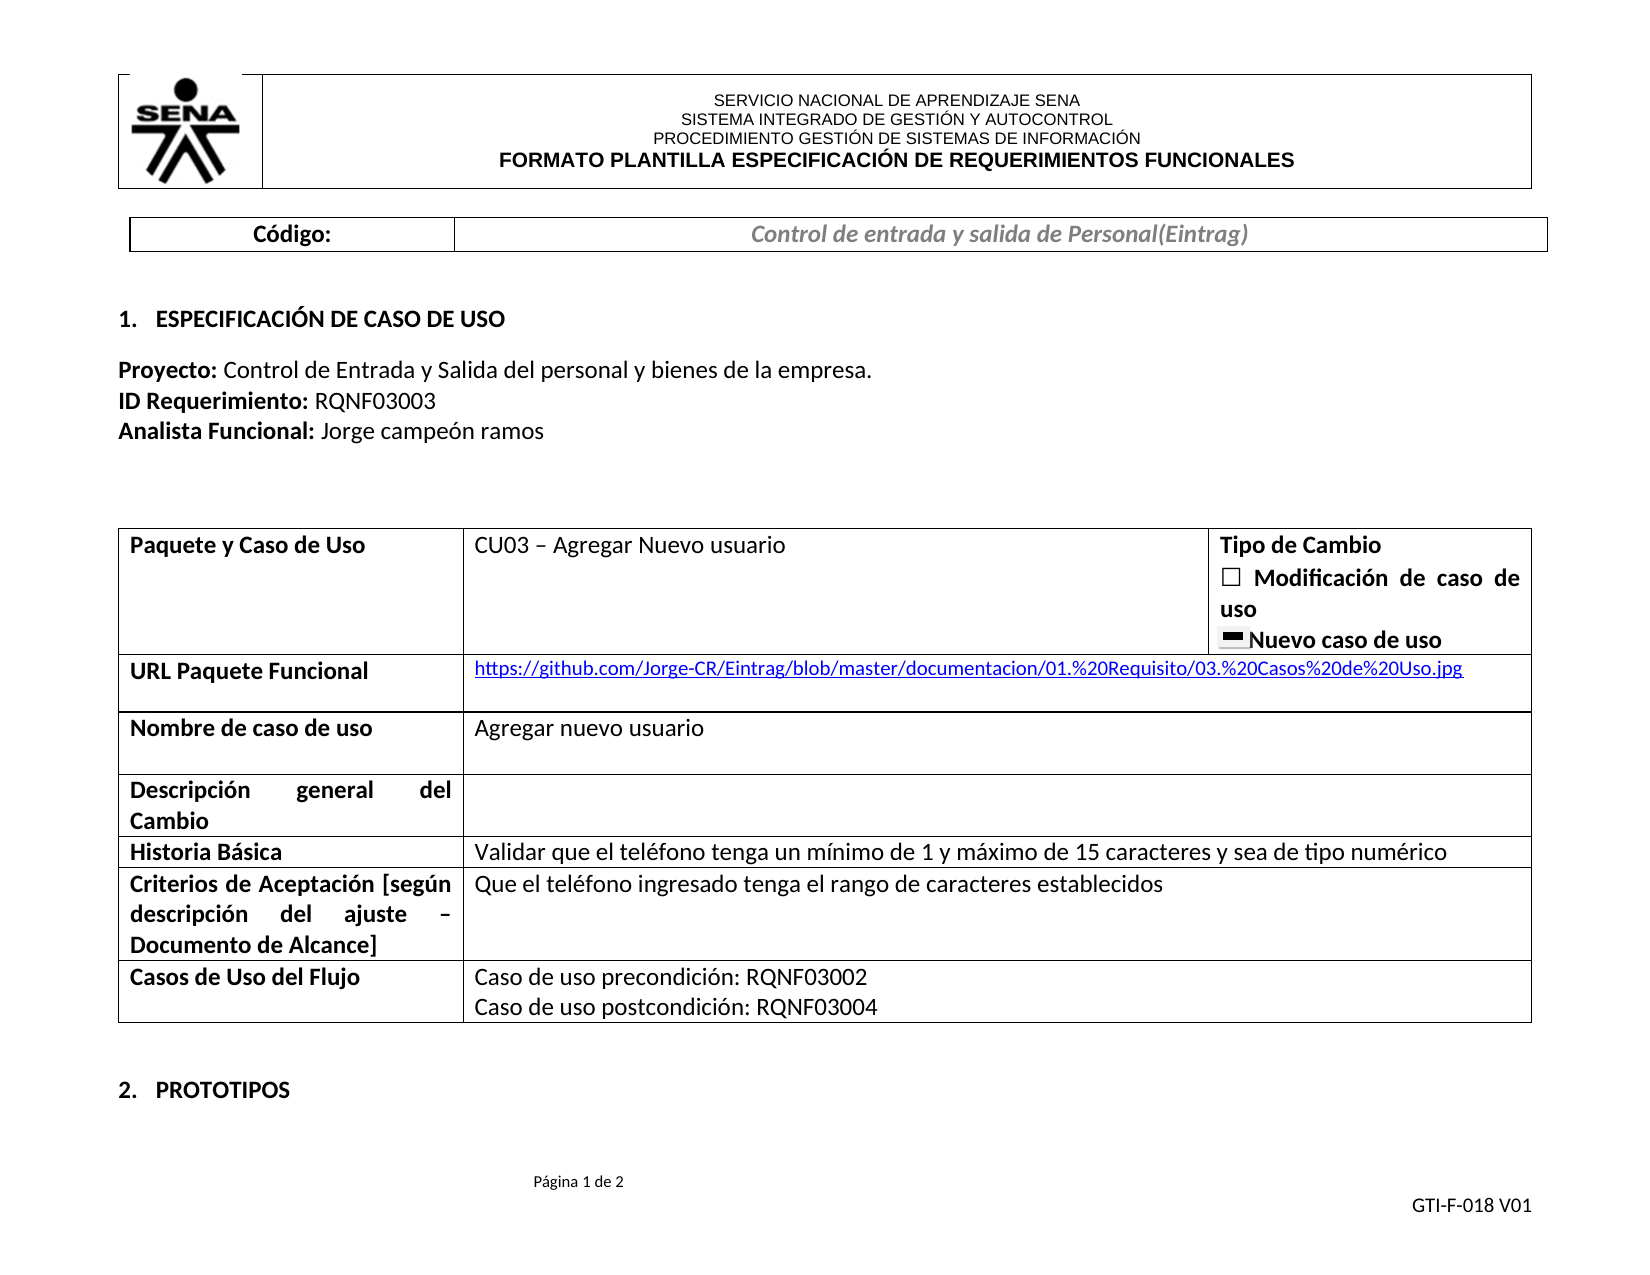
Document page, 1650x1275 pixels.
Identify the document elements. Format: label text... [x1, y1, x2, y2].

table_cell Nombre de caso de uso [119, 713, 463, 773]
table_cell [464, 775, 1531, 836]
table_header Control de entrada y salida de Personal(Eintrag) [455, 218, 1547, 251]
table_cell Criterios de Aceptación [según descripción del ajuste – Documento de Alcance] [119, 868, 463, 960]
text Analista Funcional: Jorge campeón ramos [118, 415, 1532, 446]
table_cell Agregar nuevo usuario [464, 713, 1531, 773]
list ESPECIFICACIÓN DE CASO DE USO [118, 303, 1532, 333]
table_cell Validar que el teléfono tenga un mínimo de 1 y máximo de 15 caracteres y sea de tipo numérico [464, 837, 1531, 867]
table_cell Que el teléfono ingresado tenga el rango de caracteres establecidos [464, 868, 1531, 960]
table_header Paquete y Caso de Uso [119, 529, 463, 654]
table_cell Historia Básica [119, 837, 463, 867]
picture [129, 74, 242, 188]
text Proyecto: Control de Entrada y Salida del personal y bienes de la empresa. [118, 354, 1532, 385]
table_cell URL Paquete Funcional [119, 655, 463, 711]
table_cell Casos de Uso del Flujo [119, 961, 463, 1022]
table_cell Caso de uso precondición: RQNF03002 Caso de uso postcondición: RQNF03004 [464, 961, 1531, 1022]
table_cell https://github.com/Jorge-CR/Eintrag/blob/master/documentacion/01.%20Requisito/03.%20Casos%20de%20Uso.jpg [464, 655, 1531, 711]
table_header CU03 – Agregar Nuevo usuario [464, 529, 1208, 654]
table_header Código: [131, 218, 454, 251]
table_header Tipo de Cambio Modificación de caso de uso Nuevo caso de uso [1209, 529, 1531, 654]
text ID Requerimiento: RQNF03003 [118, 385, 1532, 415]
table_cell Descripción general del Cambio [119, 775, 463, 836]
list PROTOTIPOS [118, 1074, 1532, 1105]
